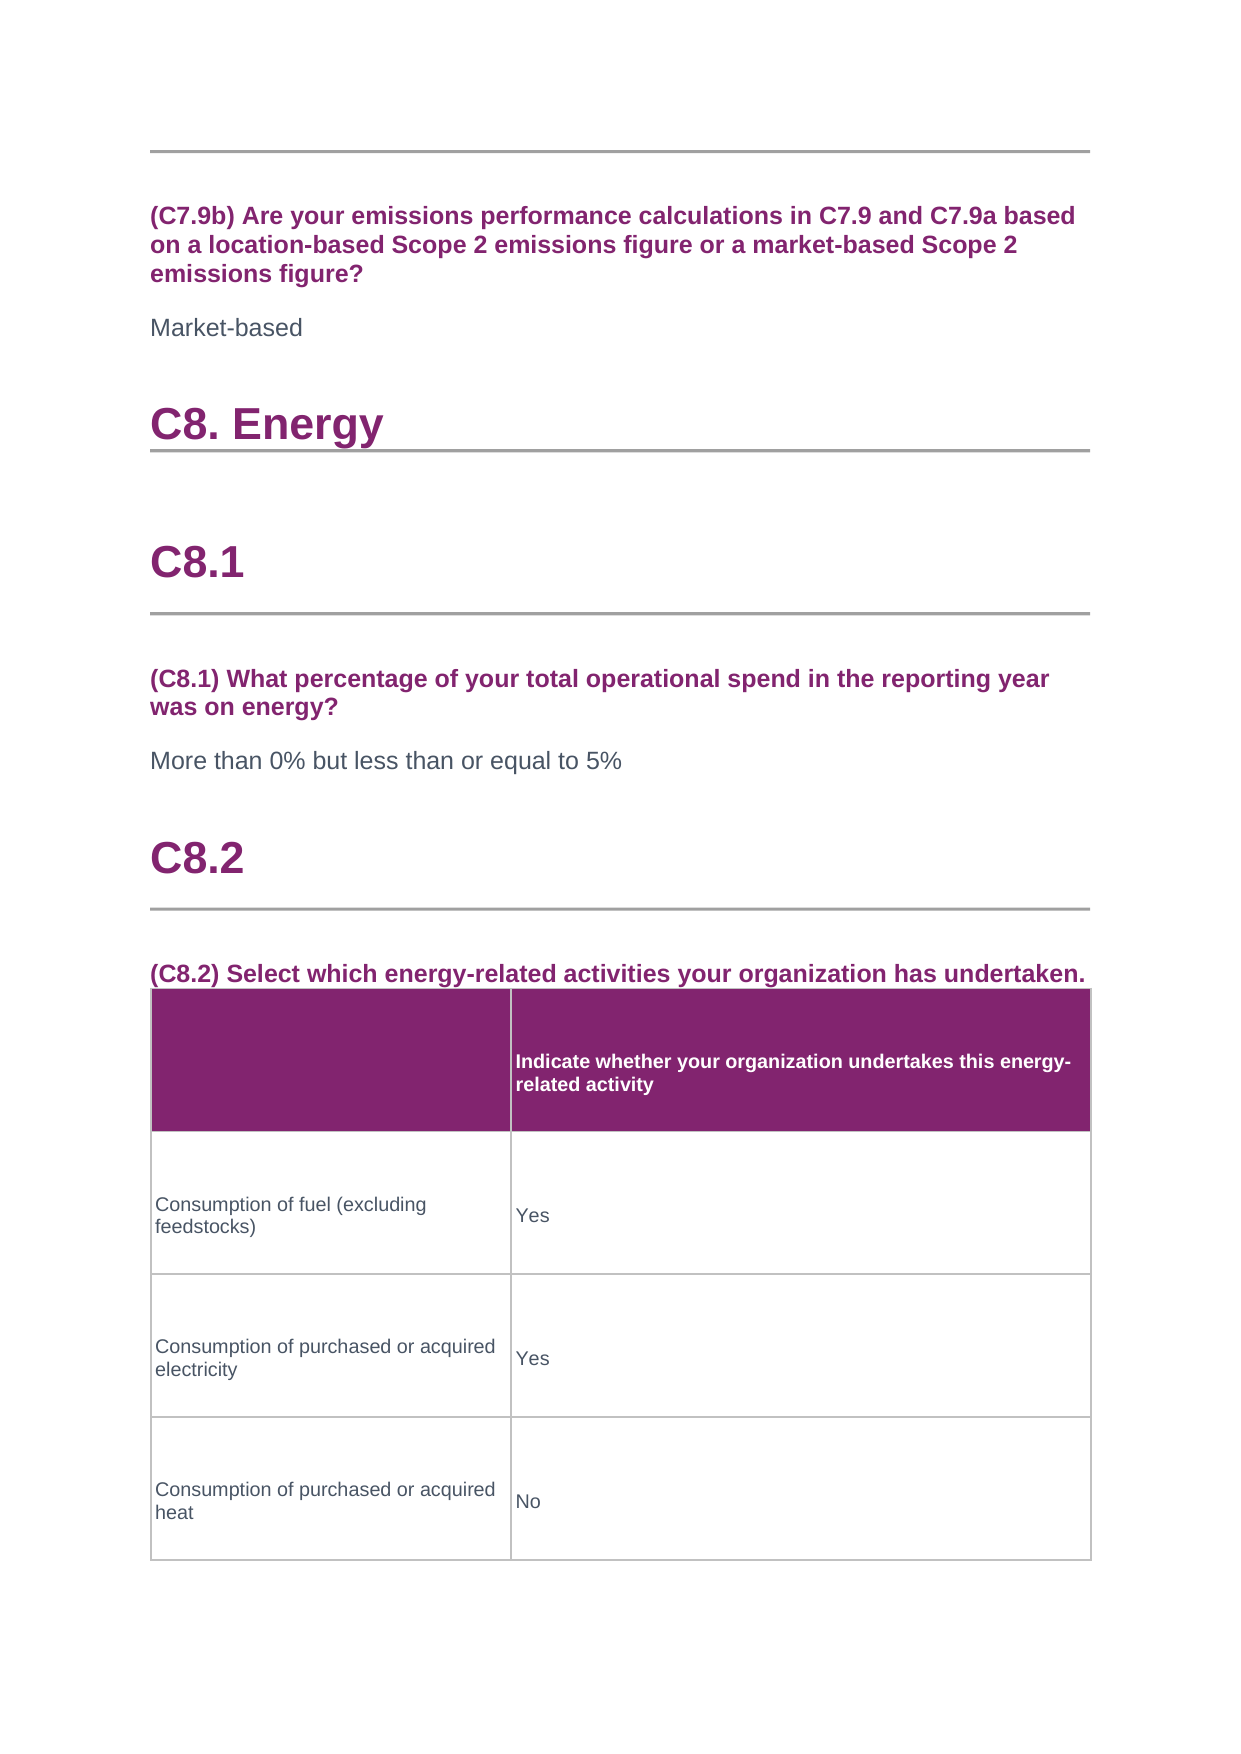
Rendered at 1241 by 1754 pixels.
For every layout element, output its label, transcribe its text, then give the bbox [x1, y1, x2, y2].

table_cell Consumption of purchased or acquired heat [152, 1418, 510, 1559]
text Market-based [150, 313, 1090, 341]
subtitle (C8.1) What percentage of your total operational spend in the reporting year was on energy? [150, 663, 1090, 721]
table_cell Consumption of purchased or acquired electricity [152, 1275, 510, 1416]
table_cell Consumption of fuel (excluding feedstocks) [152, 1132, 510, 1273]
subtitle C8.2 [150, 775, 1090, 883]
subtitle (C7.9b) Are your emissions performance calculations in C7.9 and C7.9a based on a location-based Scope 2 emissions figure or a market-based Scope 2 emissions figure? [150, 201, 1090, 288]
table_cell Yes [512, 1275, 1090, 1416]
table_header Indicate whether your organization undertakes this energy-related activity [512, 989, 1090, 1131]
table_cell No [512, 1418, 1090, 1559]
subtitle C8.1 [150, 479, 1090, 587]
table_cell Yes [512, 1132, 1090, 1273]
text More than 0% but less than or equal to 5% [150, 746, 1090, 775]
table_header [152, 989, 510, 1131]
subtitle (C8.2) Select which energy-related activities your organization has undertaken. [150, 959, 1090, 988]
subtitle C8. Energy [150, 341, 1090, 449]
